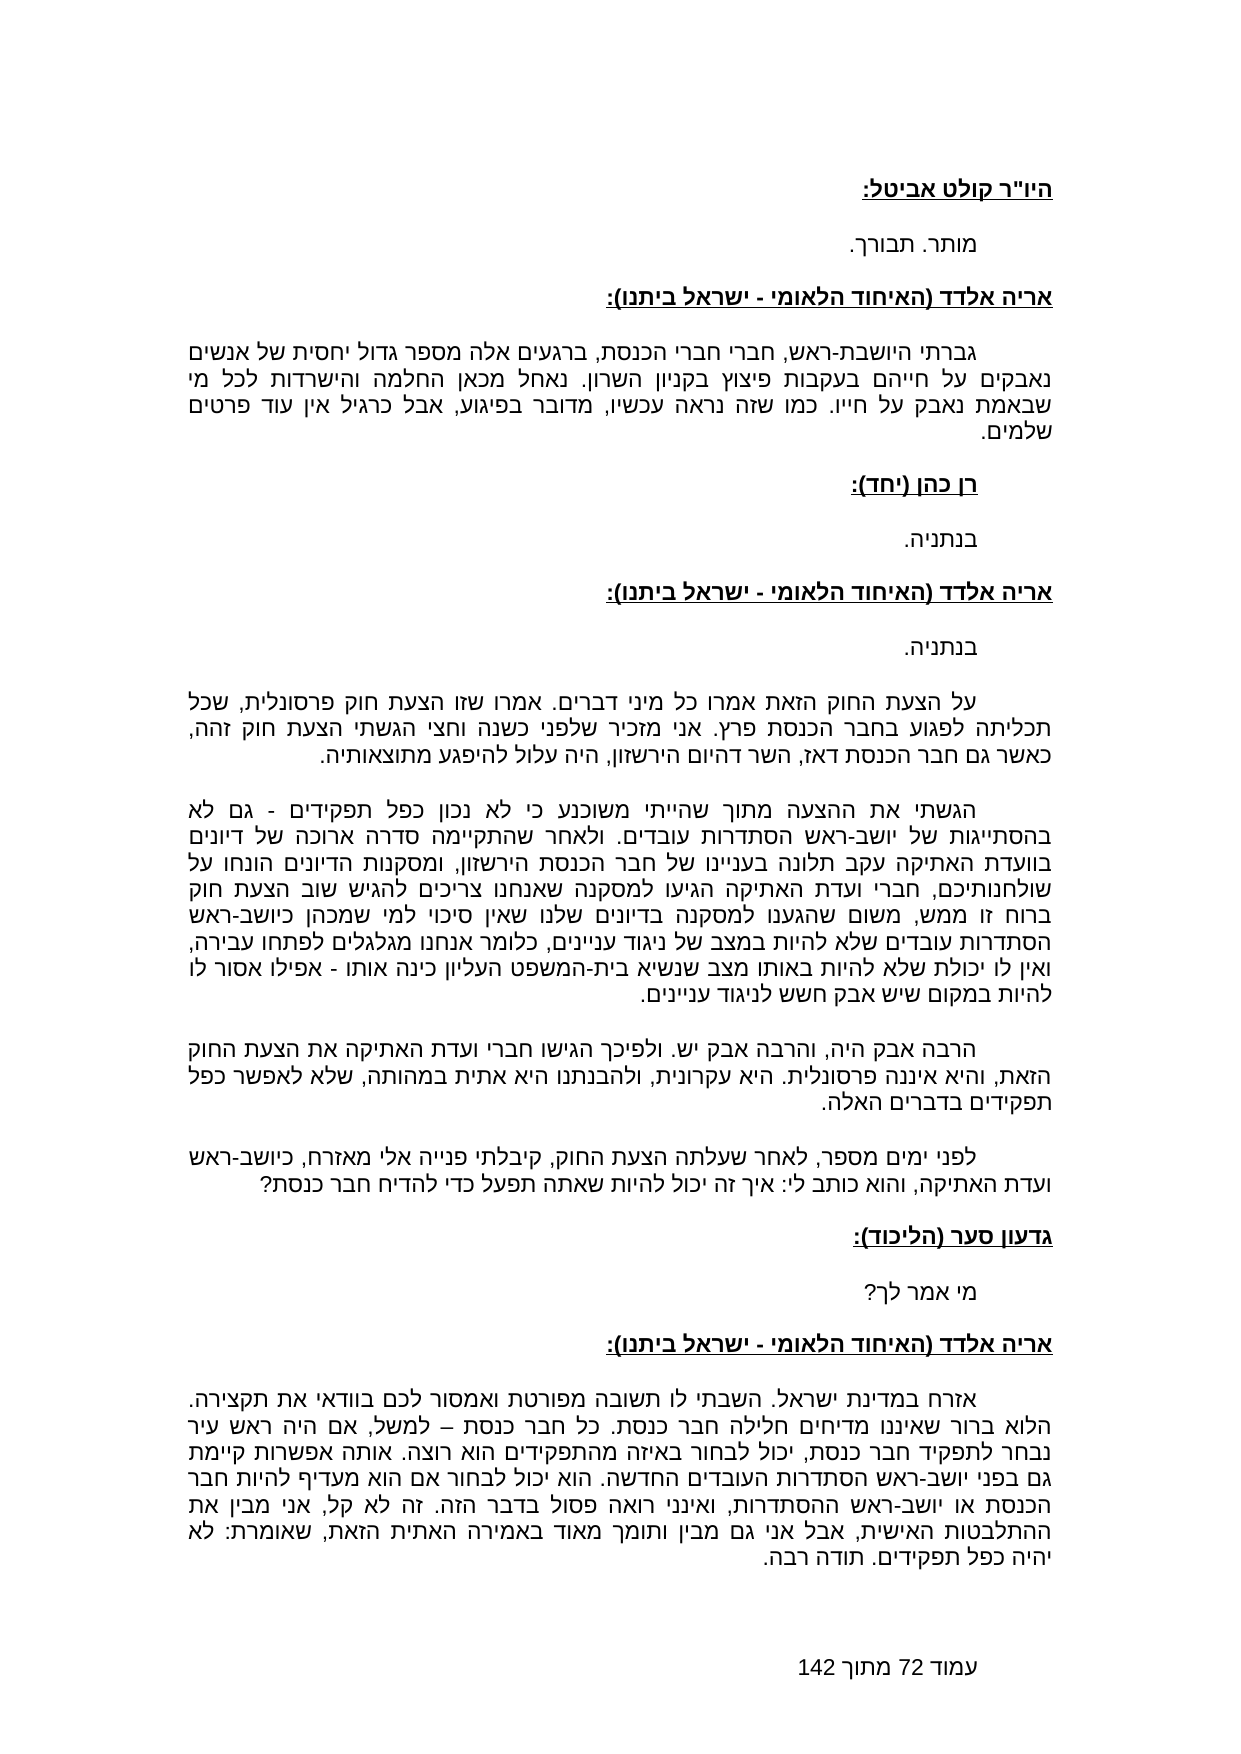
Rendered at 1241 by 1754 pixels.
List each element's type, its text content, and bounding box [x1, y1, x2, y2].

text אריה אלדד (האיחוד הלאומי - ישראל ביתנו): [187, 552, 1053, 605]
text מי אמר לך? [187, 1278, 1053, 1305]
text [187, 258, 1053, 311]
text אריה אלדד (האיחוד הלאומי - ישראל ביתנו): [187, 1305, 1053, 1357]
text על הצעת החוק הזאת אמרו כל מיני דברים. אמרו שזו הצעת חוק פרסונלית, שכל תכליתה לפגוע בחבר הכנסת פרץ. אני מזכיר שלפני כשנה וחצי הגשתי הצעת חוק זהה, כאשר גם חבר הכנסת דאז, השר דהיום הירשזון, היה עלול להיפגע מתוצאותיה. [187, 689, 1053, 768]
text אזרח במדינת ישראל. השבתי לו תשובה מפורטת ואמסור לכם בוודאי את תקצירה. הלוא ברור שאיננו מדיחים חלילה חבר כנסת. כל חבר כנסת – למשל, אם היה ראש עיר נבחר לתפקיד חבר כנסת, יכול לבחור באיזה מהתפקידים הוא רוצה. אותה אפשרות קיימת גם בפני יושב-ראש הסתדרות העובדים החדשה. הוא יכול לבחור אם הוא מעדיף להיות חבר הכנסת או יושב-ראש ההסתדרות, ואינני רואה פסול בדבר הזה. זה לא קל, אני מבין את ההתלבטות האישית, אבל אני גם מבין ותומך מאוד באמירה האתית הזאת, שאומרת: לא יהיה כפל תפקידים. תודה רבה. [187, 1386, 1053, 1571]
text היו"ר קולט אביטל: [187, 150, 1053, 203]
text הרבה אבק היה, והרבה אבק יש. ולפיכך הגישו חברי ועדת האתיקה את הצעת החוק הזאת, והיא איננה פרסונלית. היא עקרונית, ולהבנתנו היא אתית במהותה, שלא לאפשר כפל תפקידים בדברים האלה. [187, 1036, 1053, 1116]
text בנתניה. [187, 634, 1053, 660]
text בנתניה. [187, 526, 1053, 552]
text גדעון סער (הליכוד): [187, 1197, 1053, 1250]
text הגשתי את ההצעה מתוך שהייתי משוכנע כי לא נכון כפל תפקידים - גם לא בהסתייגות של יושב-ראש הסתדרות עובדים. ולאחר שהתקיימה סדרה ארוכה של דיונים בוועדת האתיקה עקב תלונה בעניינו של חבר הכנסת הירשזון, ומסקנות הדיונים הונחו על שולחנותיכם, חברי ועדת האתיקה הגיעו למסקנה שאנחנו צריכים להגיש שוב הצעת חוק ברוח זו ממש, משום שהגענו למסקנה בדיונים שלנו שאין סיכוי למי שמכהן כיושב-ראש הסתדרות עובדים שלא להיות במצב של ניגוד עניינים, כלומר אנחנו מגלגלים לפתחו עבירה, ואין לו יכולת שלא להיות באותו מצב שנשיא בית-המשפט העליון כינה אותו - אפילו אסור לו להיות במקום שיש אבק חשש לניגוד עניינים. [187, 797, 1053, 1008]
text רן כהן (יחד): [187, 471, 1053, 497]
text לפני ימים מספר, לאחר שעלתה הצעת החוק, קיבלתי פנייה אלי מאזרח, כיושב-ראש ועדת האתיקה, והוא כותב לי: איך זה יכול להיות שאתה תפעל כדי להדיח חבר כנסת? [187, 1144, 1053, 1197]
text מותר. תבורך. [187, 231, 1053, 258]
text גברתי היושבת-ראש, חברי חברי הכנסת, ברגעים אלה מספר גדול יחסית של אנשים נאבקים על חייהם בעקבות פיצוץ בקניון השרון. נאחל מכאן החלמה והישרדות לכל מי שבאמת נאבק על חייו. כמו שזה נראה עכשיו, מדובר בפיגוע, אבל כרגיל אין עוד פרטים שלמים. [187, 339, 1053, 445]
